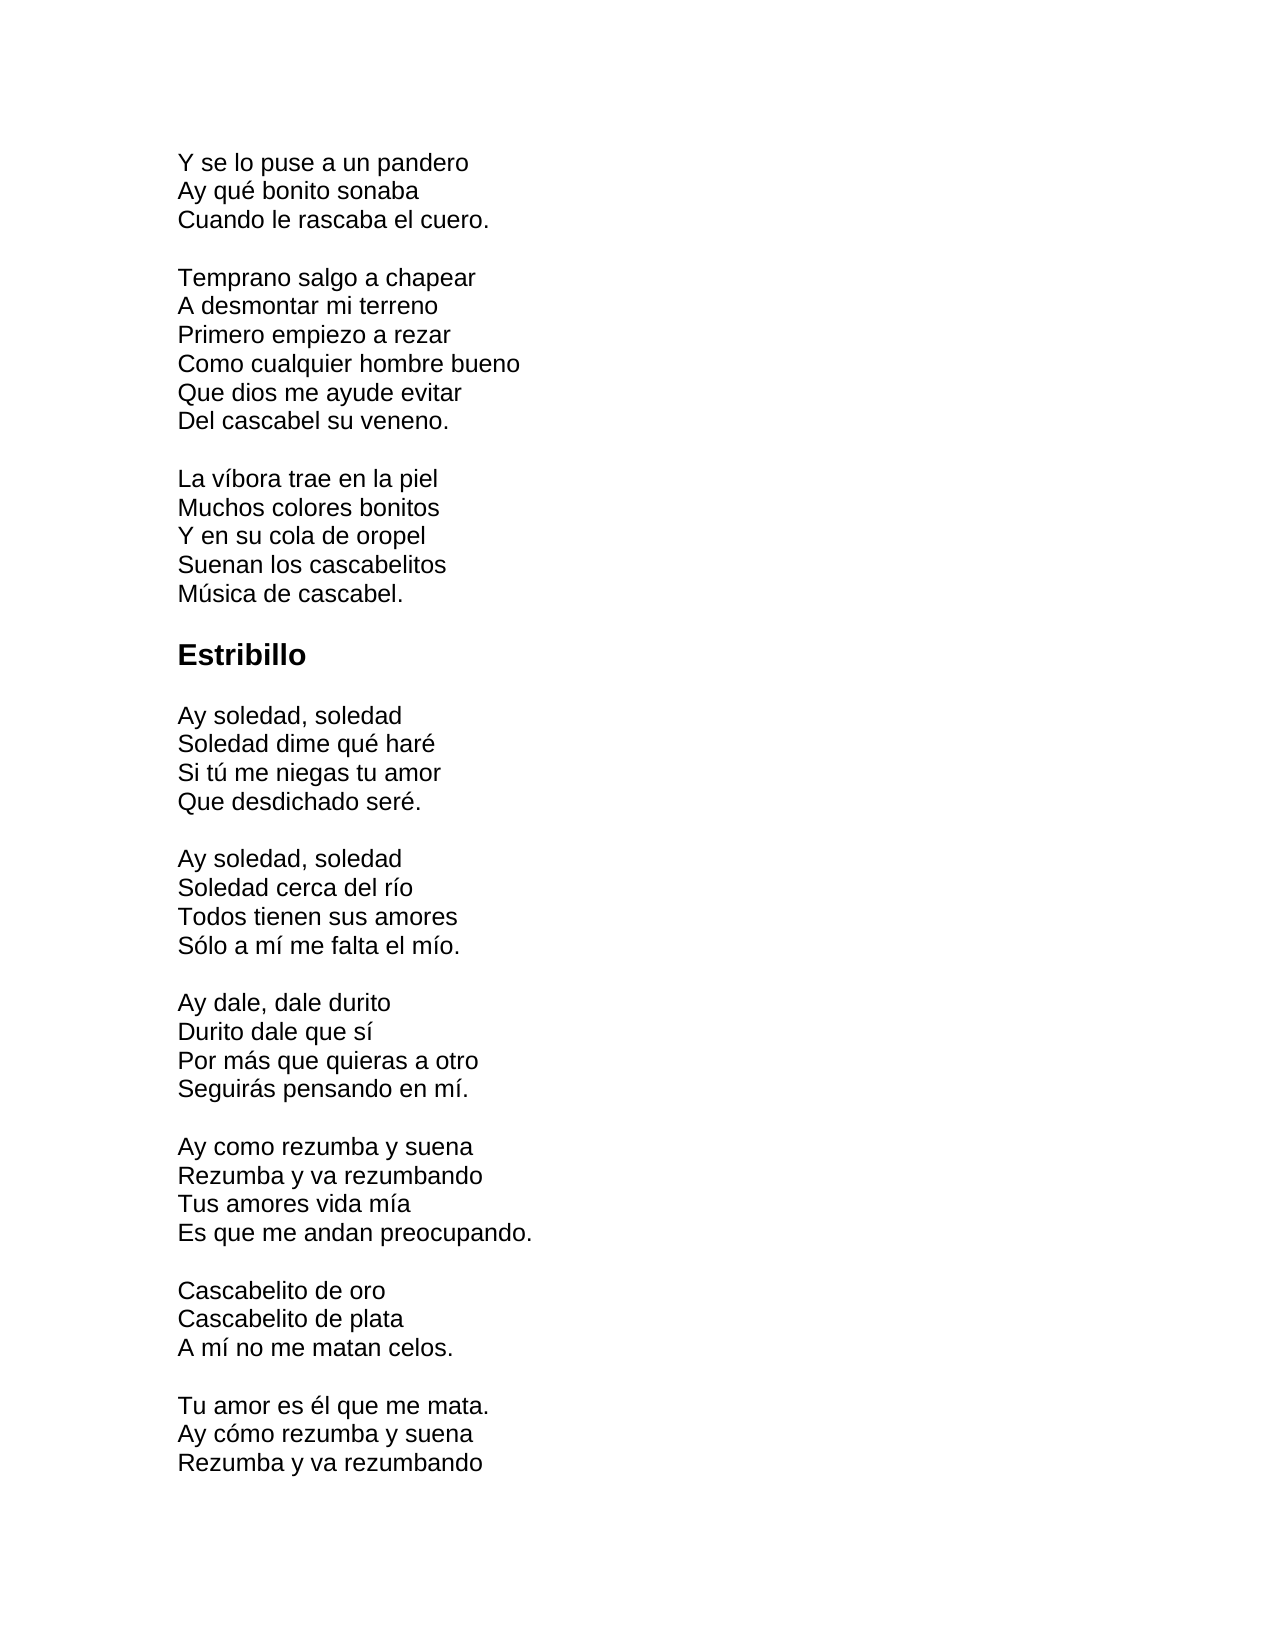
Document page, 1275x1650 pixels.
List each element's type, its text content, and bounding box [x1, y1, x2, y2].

subtitle Estribillo [177, 637, 1098, 672]
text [177, 148, 1098, 608]
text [177, 701, 1098, 1477]
